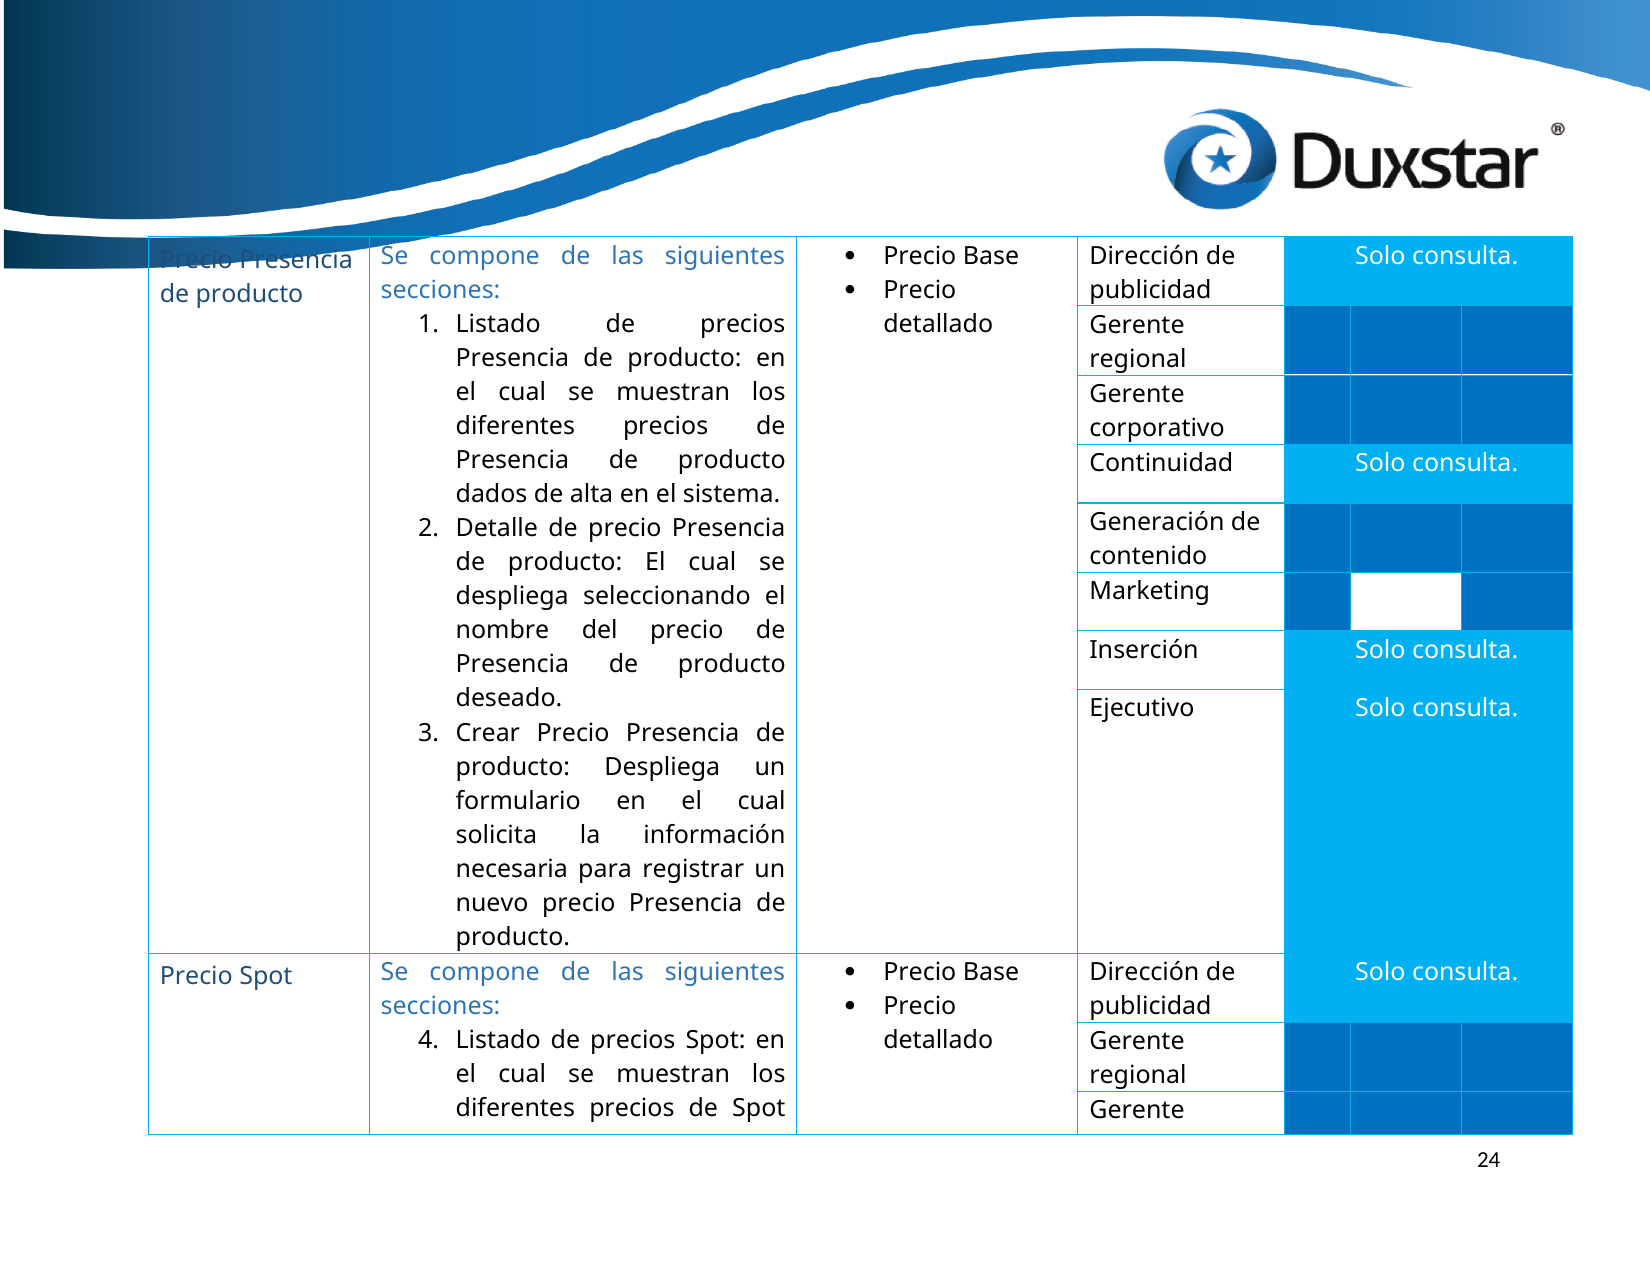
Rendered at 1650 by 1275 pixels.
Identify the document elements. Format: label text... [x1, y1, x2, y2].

table_cell [1462, 376, 1572, 444]
table_cell Solo consulta. [1285, 954, 1572, 1022]
table_cell [1285, 306, 1350, 374]
table_cell Generación de contenido [1078, 504, 1284, 572]
table_cell Ejecutivo [1078, 690, 1284, 953]
table_cell Gerente corporativo [1078, 1092, 1284, 1134]
picture [3, 0, 1650, 269]
table_cell Dirección de publicidad [1078, 954, 1284, 1022]
table_cell [1462, 573, 1572, 630]
table_cell [1462, 306, 1572, 374]
table_cell [1285, 376, 1350, 444]
table_cell Marketing [1078, 573, 1284, 630]
table_cell [1285, 573, 1350, 630]
table_cell Se compone de las siguientes secciones: Listado de precios Spot: en el cual se muestran los diferentes precios de Spot dados de alta en el sistema. Detalle de precio Spot: El cual se despliega seleccionando el nombre del precio de Spot deseado. Crear Precio Spot: Despliega un formulario en el cual solicita la información necesaria para registrar un nuevo precio Spot. [370, 954, 796, 1134]
table_cell Gerente corporativo [1078, 376, 1284, 444]
table_cell [1351, 504, 1461, 572]
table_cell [797, 237, 1077, 953]
table_cell Continuidad [1078, 445, 1284, 502]
table_cell Precio Base Precio detallado [797, 954, 1077, 1134]
table_cell [1462, 1023, 1572, 1091]
table_cell [1351, 376, 1461, 444]
table_cell [1285, 1023, 1350, 1091]
table_cell [1351, 1092, 1461, 1134]
table_cell [1351, 1023, 1461, 1091]
table_cell Gerente regional [1078, 306, 1284, 374]
table_cell [1462, 504, 1572, 572]
table_cell Precio Presencia de producto [149, 237, 369, 953]
table_cell [1351, 573, 1461, 630]
table_cell Precio Spot [149, 954, 369, 1134]
table_cell Dirección de publicidad [1078, 237, 1284, 305]
table_cell Solo consulta. [1285, 631, 1572, 689]
table_cell [1462, 1092, 1572, 1134]
table_cell Solo consulta. [1285, 690, 1572, 953]
table_cell [1285, 1092, 1350, 1134]
table_cell [1351, 306, 1461, 374]
table_cell [1285, 504, 1350, 572]
table_cell Solo consulta. [1285, 445, 1572, 502]
table_cell Se compone de las siguientes secciones: Listado de precios Presencia de producto: en el cual se muestran los diferentes precios de Presencia de producto dados de alta en el sistema. Detalle de precio Presencia de producto: El cual se despliega seleccionando el nombre del precio de Presencia de producto deseado. Crear Precio Presencia de producto: Despliega un formulario en el cual solicita la información necesaria para registrar un nuevo precio Presencia de producto. [370, 237, 796, 953]
table_cell Inserción [1078, 631, 1284, 689]
table_cell Gerente regional [1078, 1023, 1284, 1091]
table_cell Solo consulta. [1285, 237, 1572, 305]
